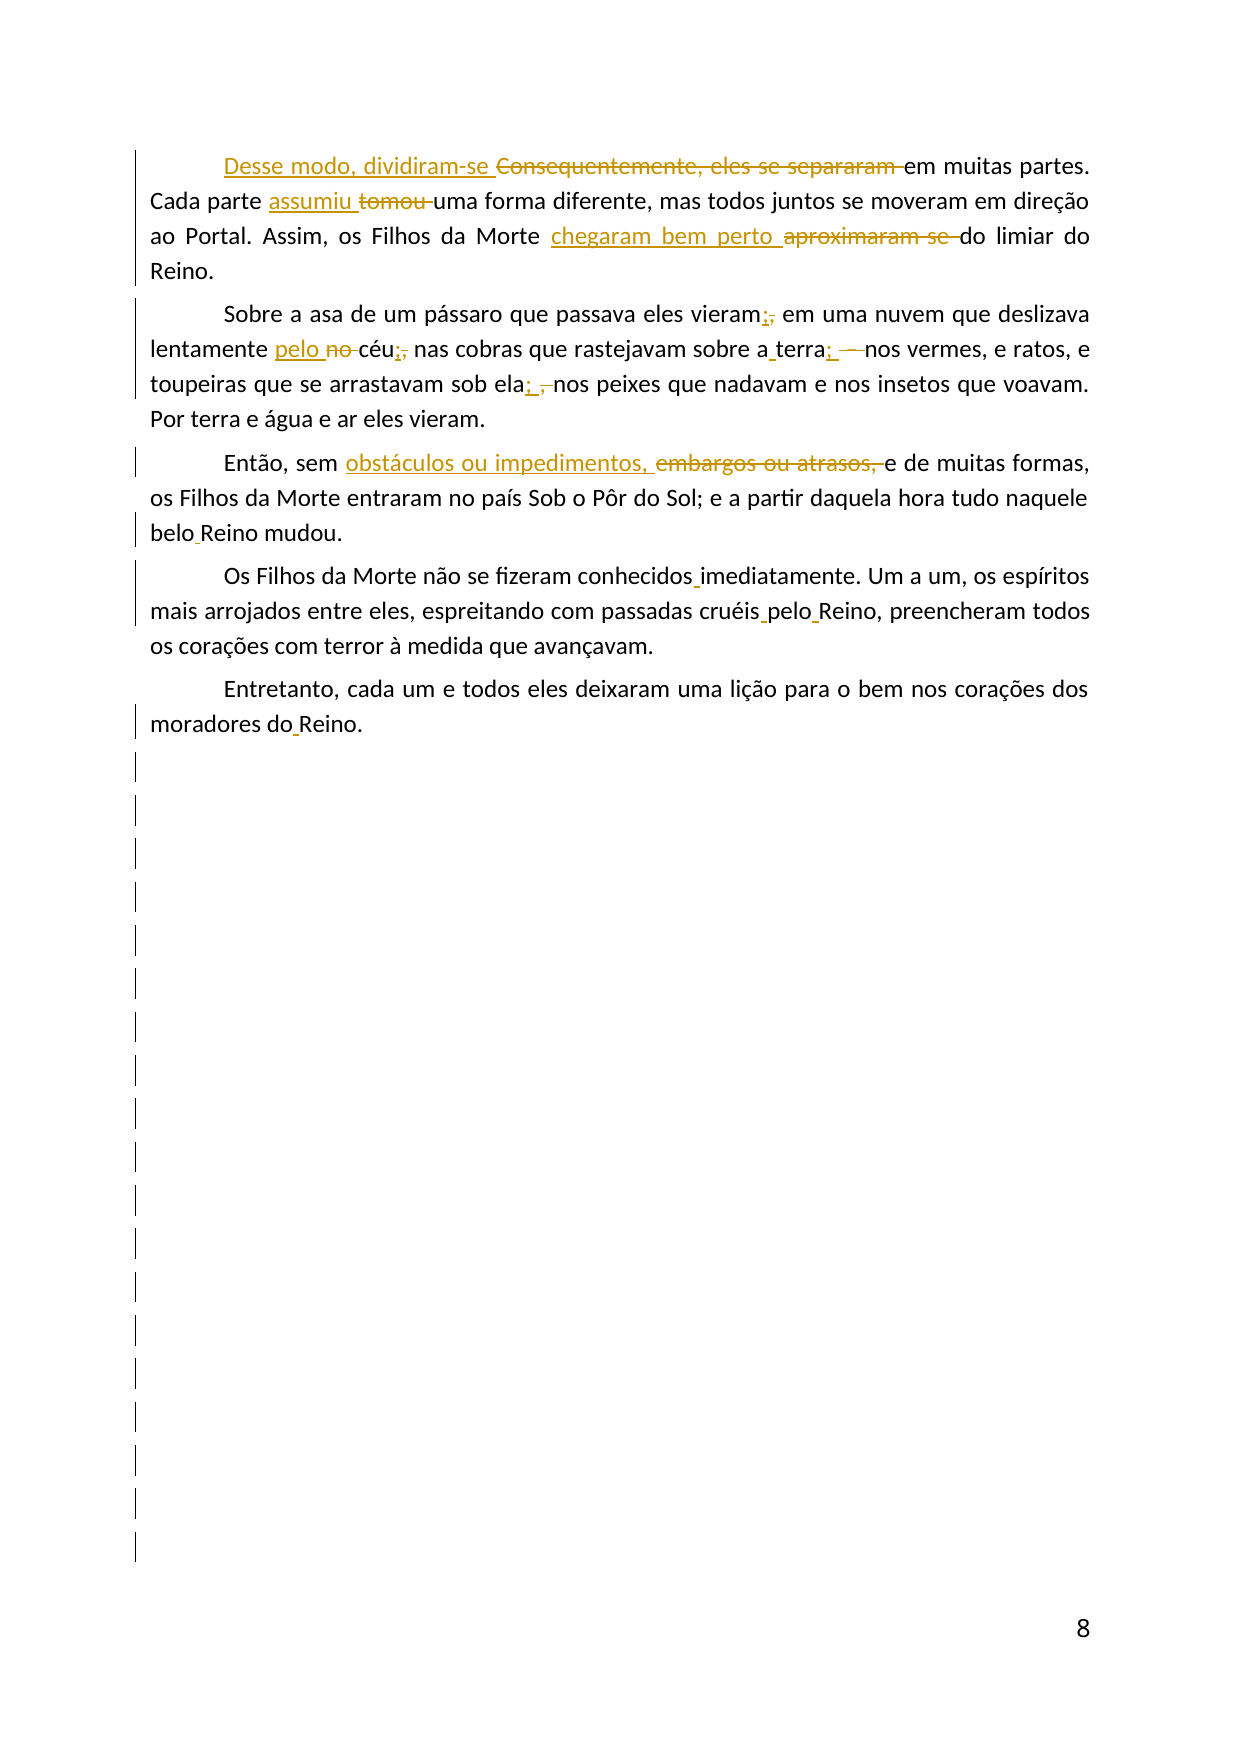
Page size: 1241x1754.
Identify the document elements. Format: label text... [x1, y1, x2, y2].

text Então, sem e de muitas formas, os Filhos da Morte entraram no país Sob o Pôr do Sol; e a partir daquela hora tudo naquele beloReino mudou. [150, 447, 1090, 547]
text Entretanto, cada um e todos eles deixaram uma lição para o bem nos corações dos moradores doReino. [150, 673, 1090, 739]
text Sobre a asa de um pássaro que passava eles vieram em uma nuvem que deslizava lentamente céu nas cobras que rastejavam sobre aterranos vermes, e ratos, e toupeiras que se arrastavam sob elanos peixes que nadavam e nos insetos que voavam. Por terra e água e ar eles vieram. [150, 298, 1090, 434]
text Os Filhos da Morte não se fizeram conhecidosimediatamente. Um a um, os espíritos mais arrojados entre eles, espreitando com passadas cruéispeloReino, preencheram todos os corações com terror à medida que avançavam. [150, 560, 1090, 661]
text em muitas partes. Cada parte uma forma diferente, mas todos juntos se moveram em direção ao Portal. Assim, os Filhos da Morte do limiar doReino. [150, 150, 1090, 286]
